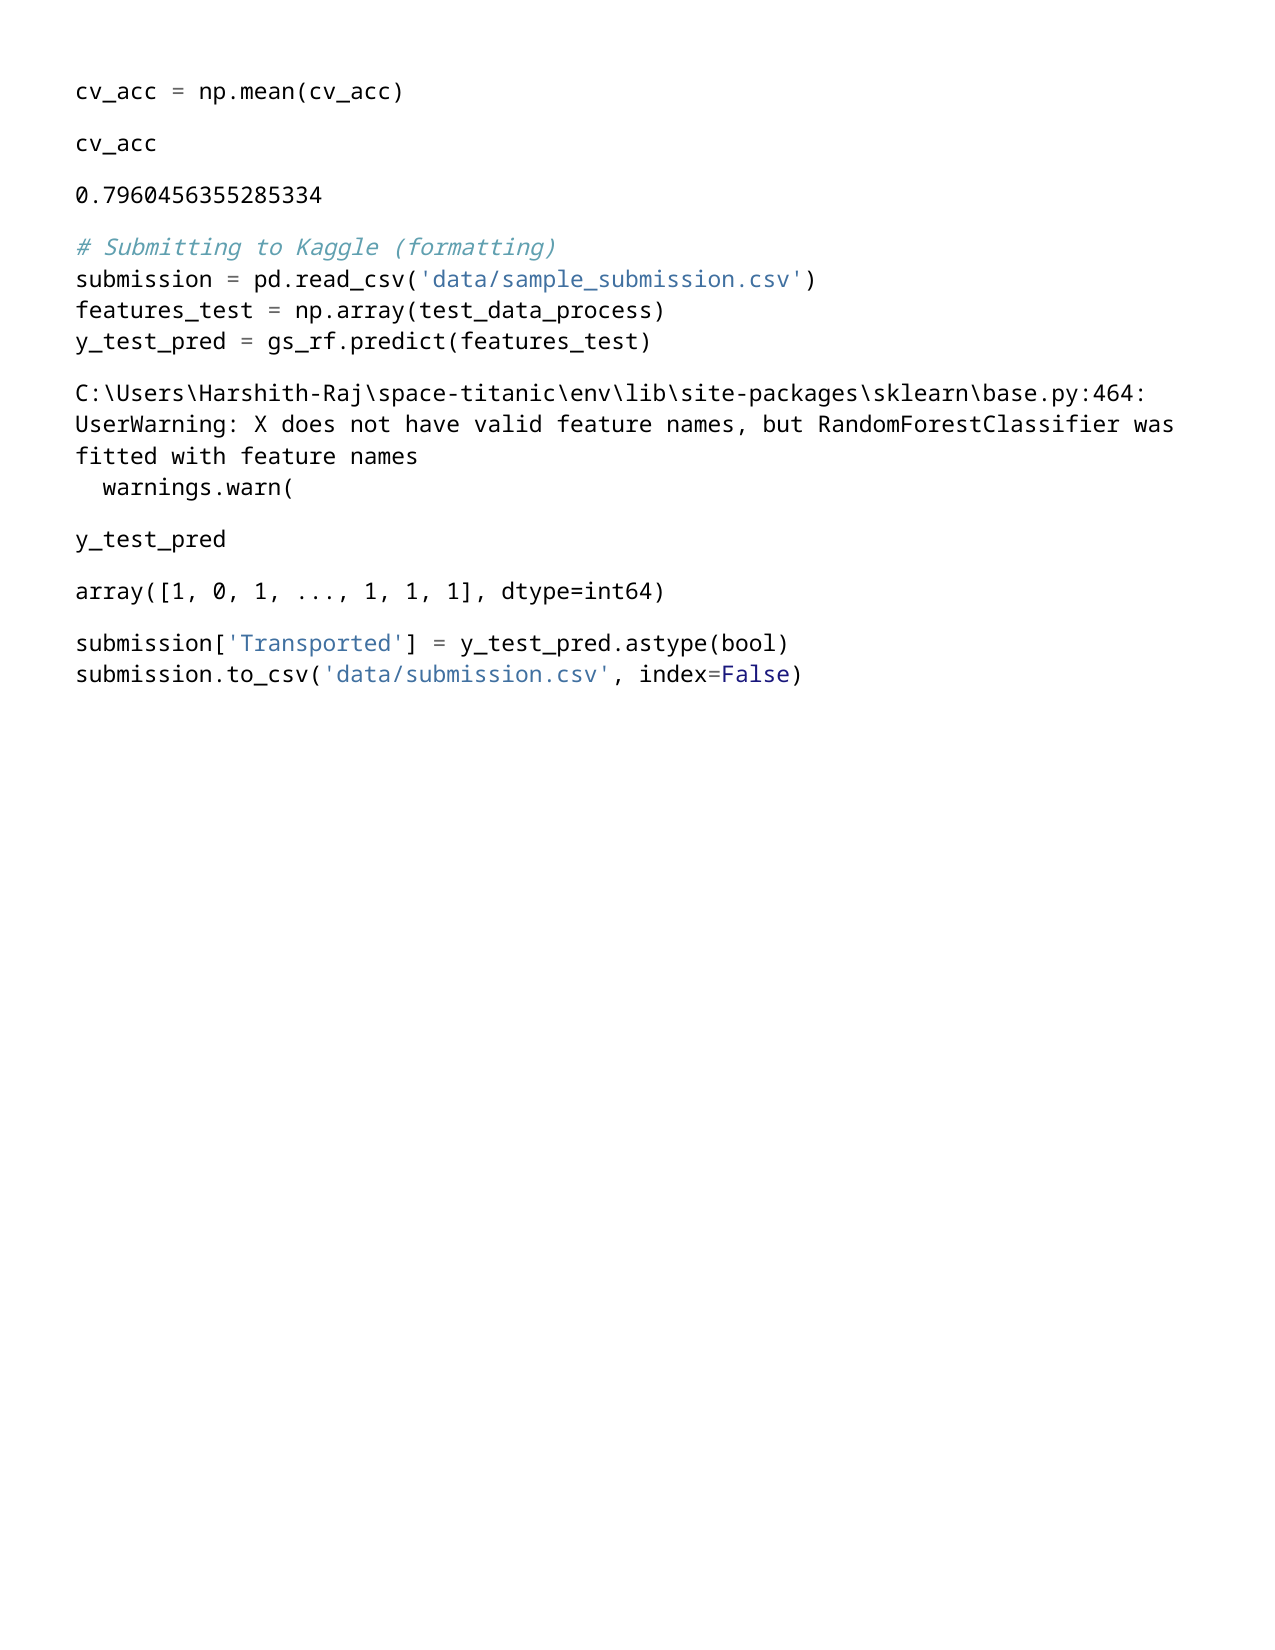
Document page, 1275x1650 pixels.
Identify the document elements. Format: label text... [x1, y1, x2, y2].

text array([1, 0, 1, ..., 1, 1, 1], dtype=int64) [75, 575, 1200, 606]
text # Submitting to Kaggle (formatting) submission = pd.read_csv('data/sample_submission.csv') features_test = np.array(test_data_process) y_test_pred = gs_rf.predict(features_test) [75, 231, 1200, 356]
text submission['Transported'] = y_test_pred.astype(bool) submission.to_csv('data/submission.csv', index=False) [75, 627, 1200, 689]
text cv_acc = np.mean(cv_acc) [75, 75, 1200, 106]
text cv_acc [75, 127, 1200, 158]
text C:\Users\Harshith-Raj\space-titanic\env\lib\site-packages\sklearn\base.py:464: UserWarning: X does not have valid feature names, but RandomForestClassifier was fitted with feature names warnings.warn( [75, 377, 1200, 502]
text y_test_pred [75, 523, 1200, 554]
text 0.7960456355285334 [75, 179, 1200, 210]
